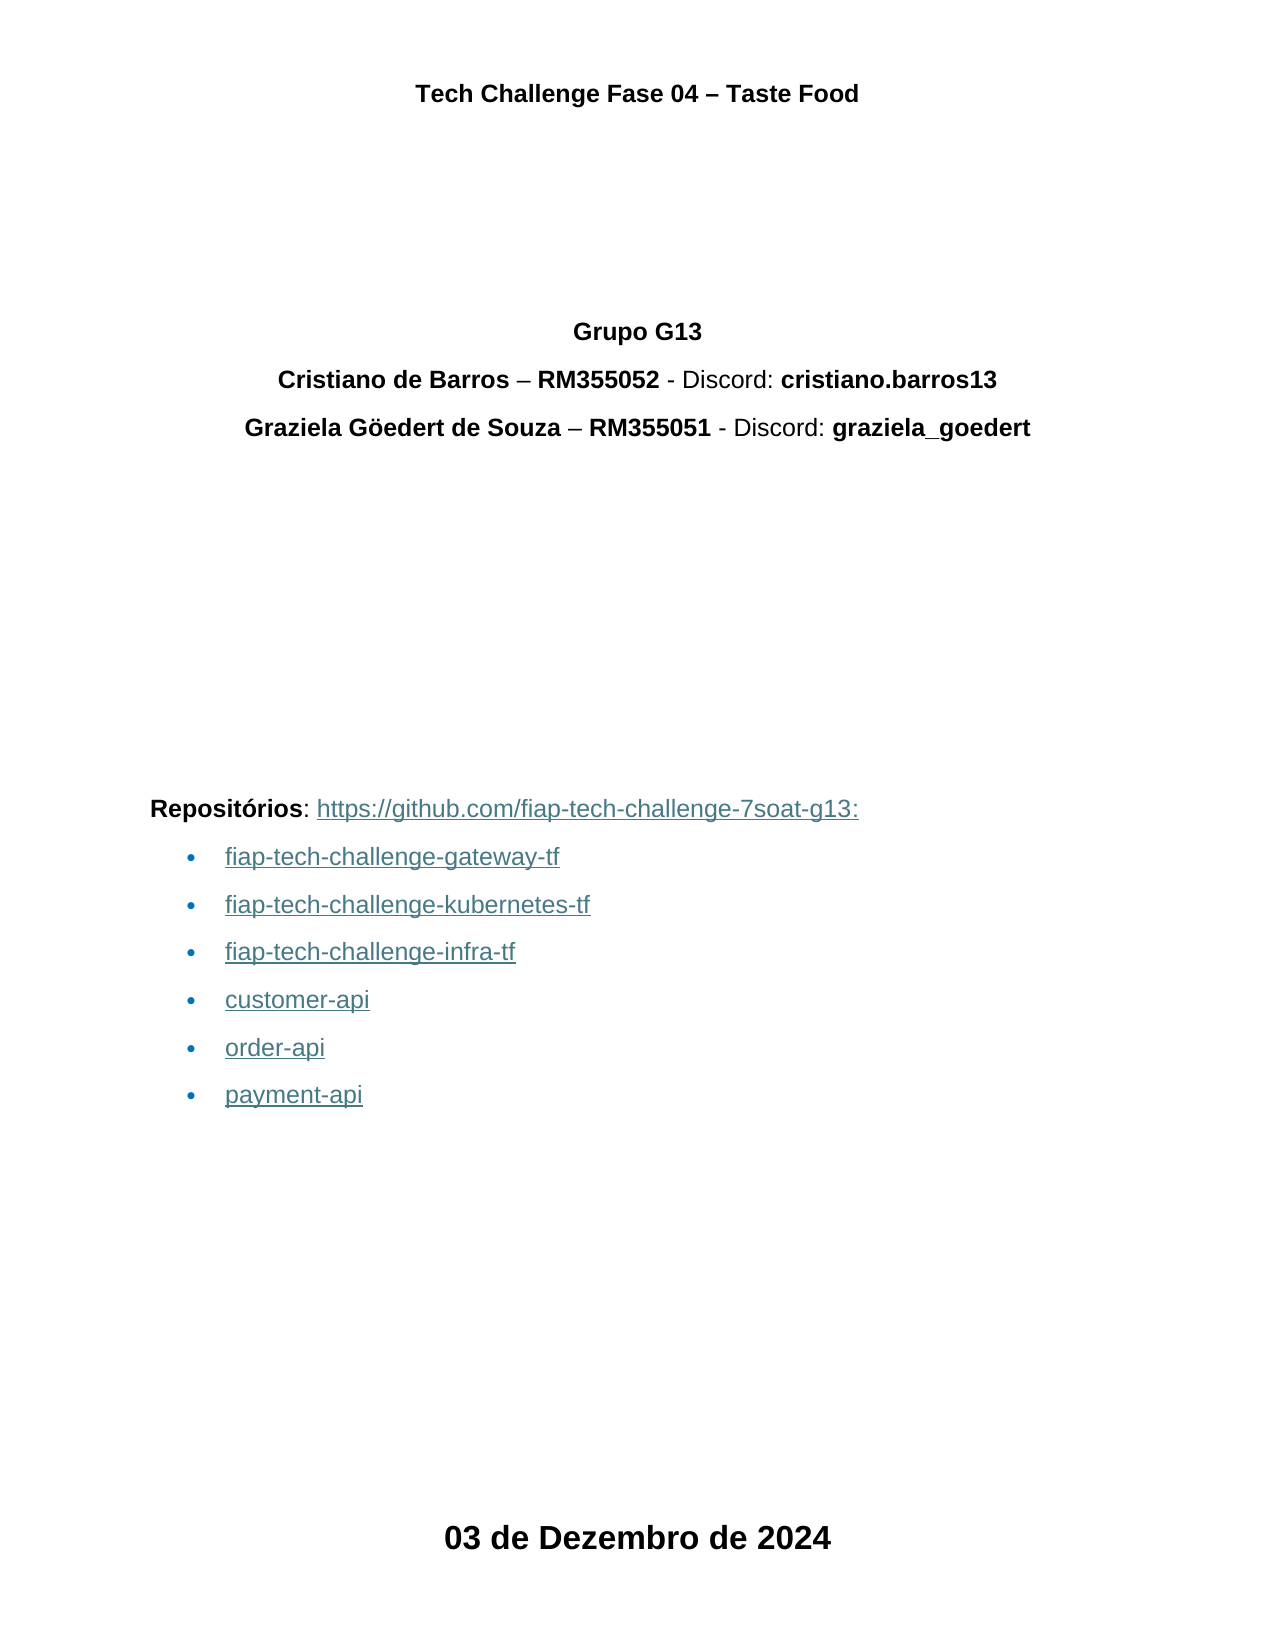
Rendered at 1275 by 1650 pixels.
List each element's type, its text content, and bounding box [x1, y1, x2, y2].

list fiap-tech-challenge-kubernetes-tf [187, 889, 1125, 918]
text 03 de Dezembro de 2024 [150, 1518, 1125, 1556]
text Repositórios: https://github.com/fiap-tech-challenge-7soat-g13: [150, 794, 1125, 823]
text Tech Challenge Fase 04 – Taste Food [150, 78, 1125, 107]
text Graziela Göedert de Souza – RM355051 - Discord: graziela_goedert [150, 412, 1125, 441]
list fiap-tech-challenge-gateway-tf [187, 842, 1125, 871]
list customer-api [187, 985, 1125, 1014]
list order-api [187, 1033, 1125, 1061]
text Grupo G13 [150, 317, 1125, 346]
text Cristiano de Barros – RM355052 - Discord: cristiano.barros13 [150, 365, 1125, 393]
list fiap-tech-challenge-infra-tf [187, 937, 1125, 966]
list payment-api [187, 1080, 1125, 1109]
